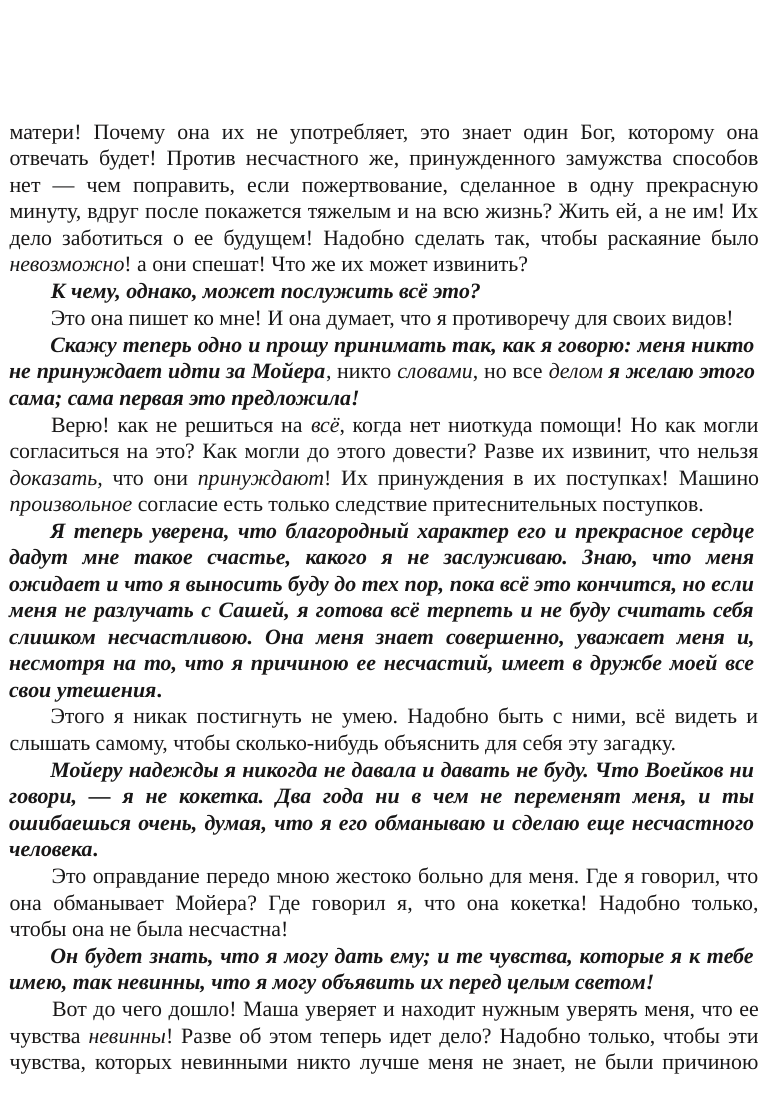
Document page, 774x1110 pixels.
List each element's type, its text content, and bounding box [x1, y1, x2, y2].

text Скажу теперь одно и прошу принимать так, как я говорю: меня никто не принуждает идти за Мойера, никто словами, но все делом я желаю этого сама; сама первая это предложила! [9, 332, 757, 410]
text Я теперь уверена, что благородный характер его и прекрасное сердце дадут мне такое счастье, какого я не заслуживаю. Знаю, что меня ожидает и что я выносить буду до тех пор, пока всё это кончится, но если меня не разлучать с Сашей, я готова всё терпеть и не буду считать себя слишком несчастливою. Она меня знает совершенно, уважает меня и, несмотря на то, что я причиною ее несчастий, имеет в дружбе моей все свои утешения. [9, 518, 757, 702]
text Мойеру надежды я никогда не давала и давать не буду. Что Воейков ни говори, — я не кокетка. Два года ни в чем не переменят меня, и ты ошибаешься очень, думая, что я его обманываю и сделаю еще несчастного человека. [9, 757, 757, 861]
text Он будет знать, что я могу дать ему; и те чувства, которые я к тебе имею, так невинны, что я могу объявить их перед целым светом! [9, 943, 757, 994]
text Это оправдание передо мною жестоко больно для меня. Где я говорил, что она обманывает Мойера? Где говорил я, что она кокетка! Надобно только, чтобы она не была несчастна! [9, 863, 759, 941]
text Верю! как не решиться на всё, когда нет ниоткуда помощи! Но как могли согласиться на это? Как могли до этого довести? Разве их извинит, что нельзя доказать, что они принуждают! Их принуждения в их поступках! Машино произвольное согласие есть только следствие притеснительных поступков. [9, 412, 759, 516]
text Этого я никак постигнуть не умею. Надобно быть с ними, всё видеть и слышать самому, чтобы сколько-нибудь объяснить для себя эту загадку. [9, 703, 759, 755]
text К чему, однако, может послужить всё это? [51, 278, 757, 303]
text Это она пишет ко мне! И она думает, что я противоречу для своих видов! [51, 305, 759, 330]
